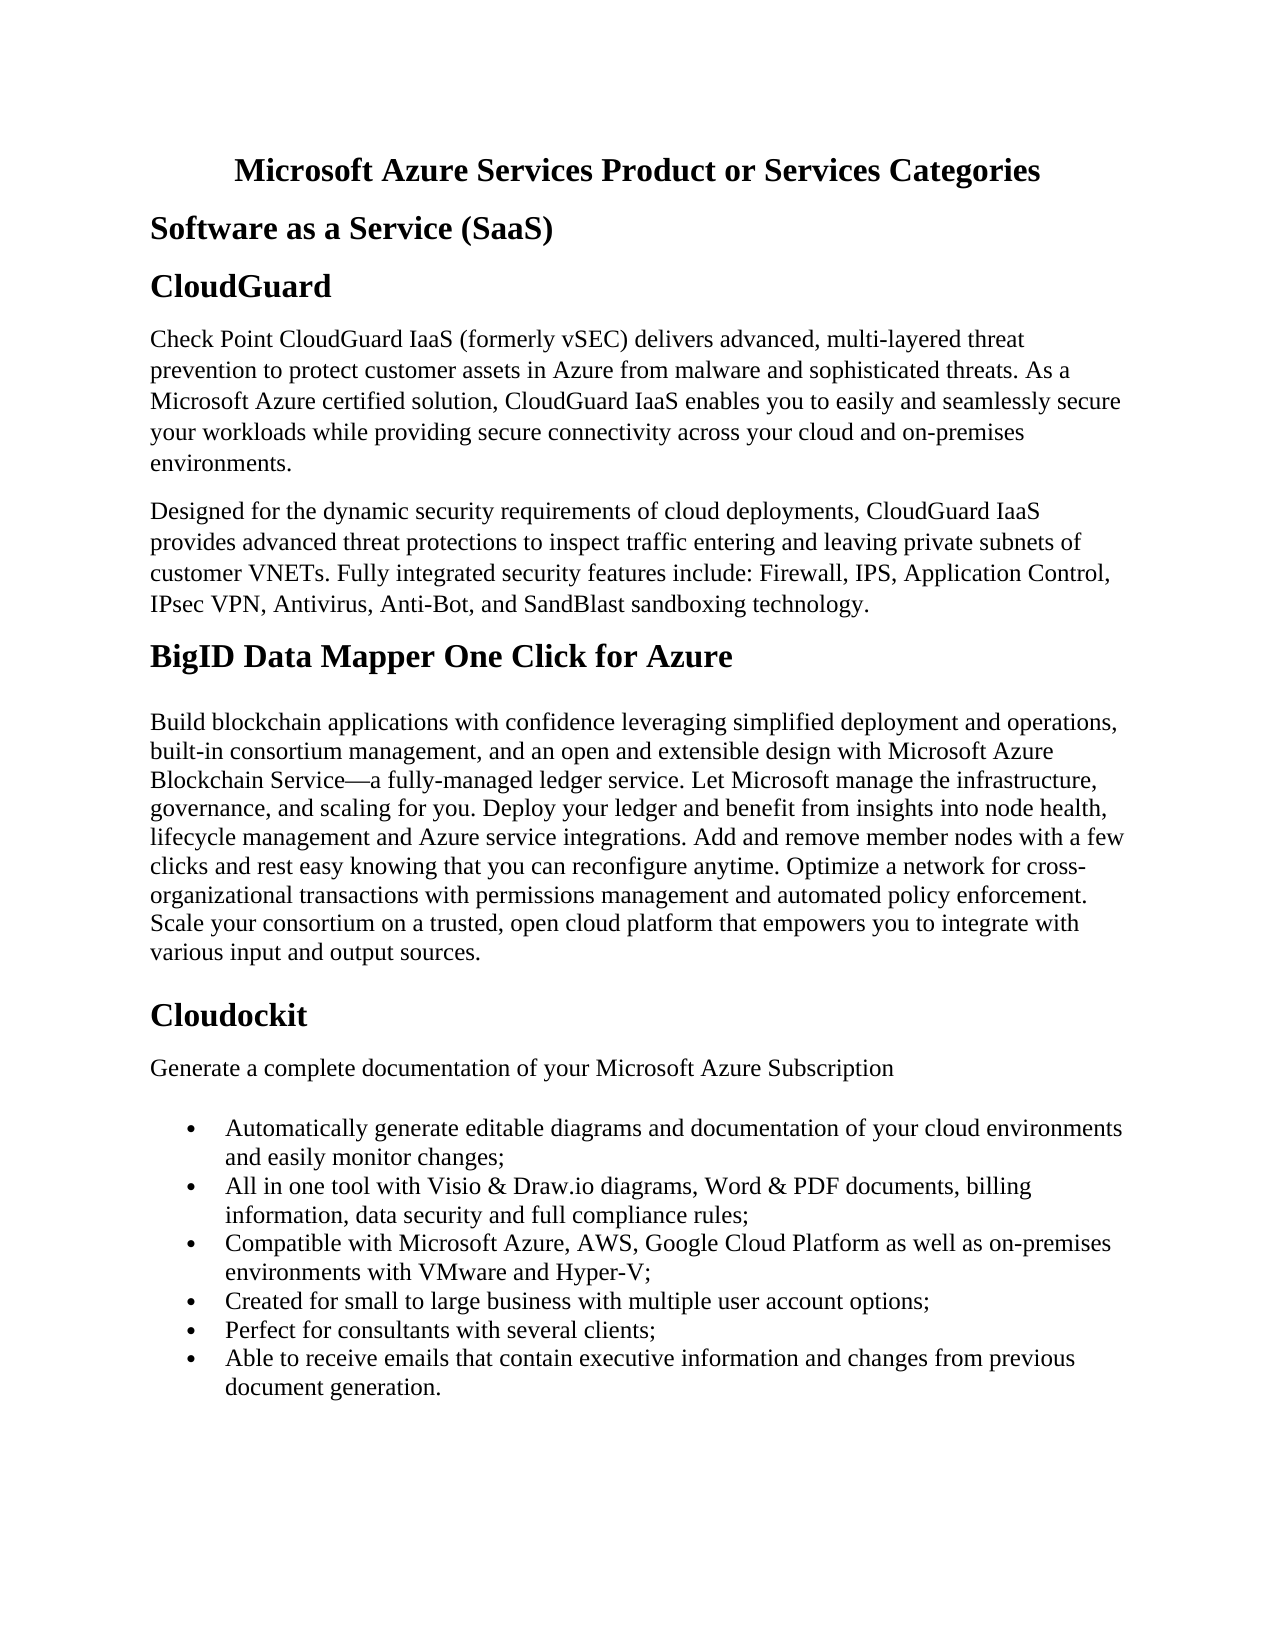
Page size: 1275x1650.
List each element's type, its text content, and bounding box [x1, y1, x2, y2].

text Check Point CloudGuard IaaS (formerly vSEC) delivers advanced, multi-layered threat prevention to protect customer assets in Azure from malware and sophisticated threats. As a Microsoft Azure certified solution, CloudGuard IaaS enables you to easily and seamlessly secure your workloads while providing secure connectivity across your cloud and on-premises environments. [150, 324, 1125, 477]
text Generate a complete documentation of your Microsoft Azure Subscription [150, 1053, 1125, 1082]
text Designed for the dynamic security requirements of cloud deployments, CloudGuard IaaS provides advanced threat protections to inspect traffic entering and leaving private subnets of customer VNETs. Fully integrated security features include: Firewall, IPS, Application Control, IPsec VPN, Antivirus, Anti-Bot, and SandBlast sandboxing technology. [150, 496, 1125, 618]
list Compatible with Microsoft Azure, AWS, Google Cloud Platform as well as on-premises environments with VMware and Hyper-V; [187, 1228, 1125, 1286]
list Automatically generate editable diagrams and documentation of your cloud environments and easily monitor changes; [187, 1113, 1125, 1171]
text Microsoft Azure Services Product or Services Categories [150, 150, 1125, 188]
text Build blockchain applications with confidence leveraging simplified deployment and operations, built-in consortium management, and an open and extensible design with Microsoft Azure Blockchain Service—a fully-managed ledger service. Let Microsoft manage the infrastructure, governance, and scaling for you. Deploy your ledger and benefit from insights into node health, lifecycle management and Azure service integrations. Add and remove member nodes with a few clicks and rest easy knowing that you can reconfigure anytime. Optimize a network for cross-organizational transactions with permissions management and automated policy enforcement. Scale your consortium on a trusted, open cloud platform that empowers you to integrate with various input and output sources. [150, 707, 1125, 966]
list Created for small to large business with multiple user account options; [187, 1286, 1125, 1315]
text CloudGuard [150, 266, 1125, 304]
list All in one tool with Visio & Draw.io diagrams, Word & PDF documents, billing information, data security and full compliance rules; [187, 1171, 1125, 1228]
text Cloudockit [150, 995, 1125, 1033]
text BigID Data Mapper One Click for Azure [150, 637, 1125, 675]
list Able to receive emails that contain executive information and changes from previous document generation. [187, 1343, 1125, 1401]
text Software as a Service (SaaS) [150, 208, 1125, 246]
list Perfect for consultants with several clients; [187, 1315, 1125, 1343]
